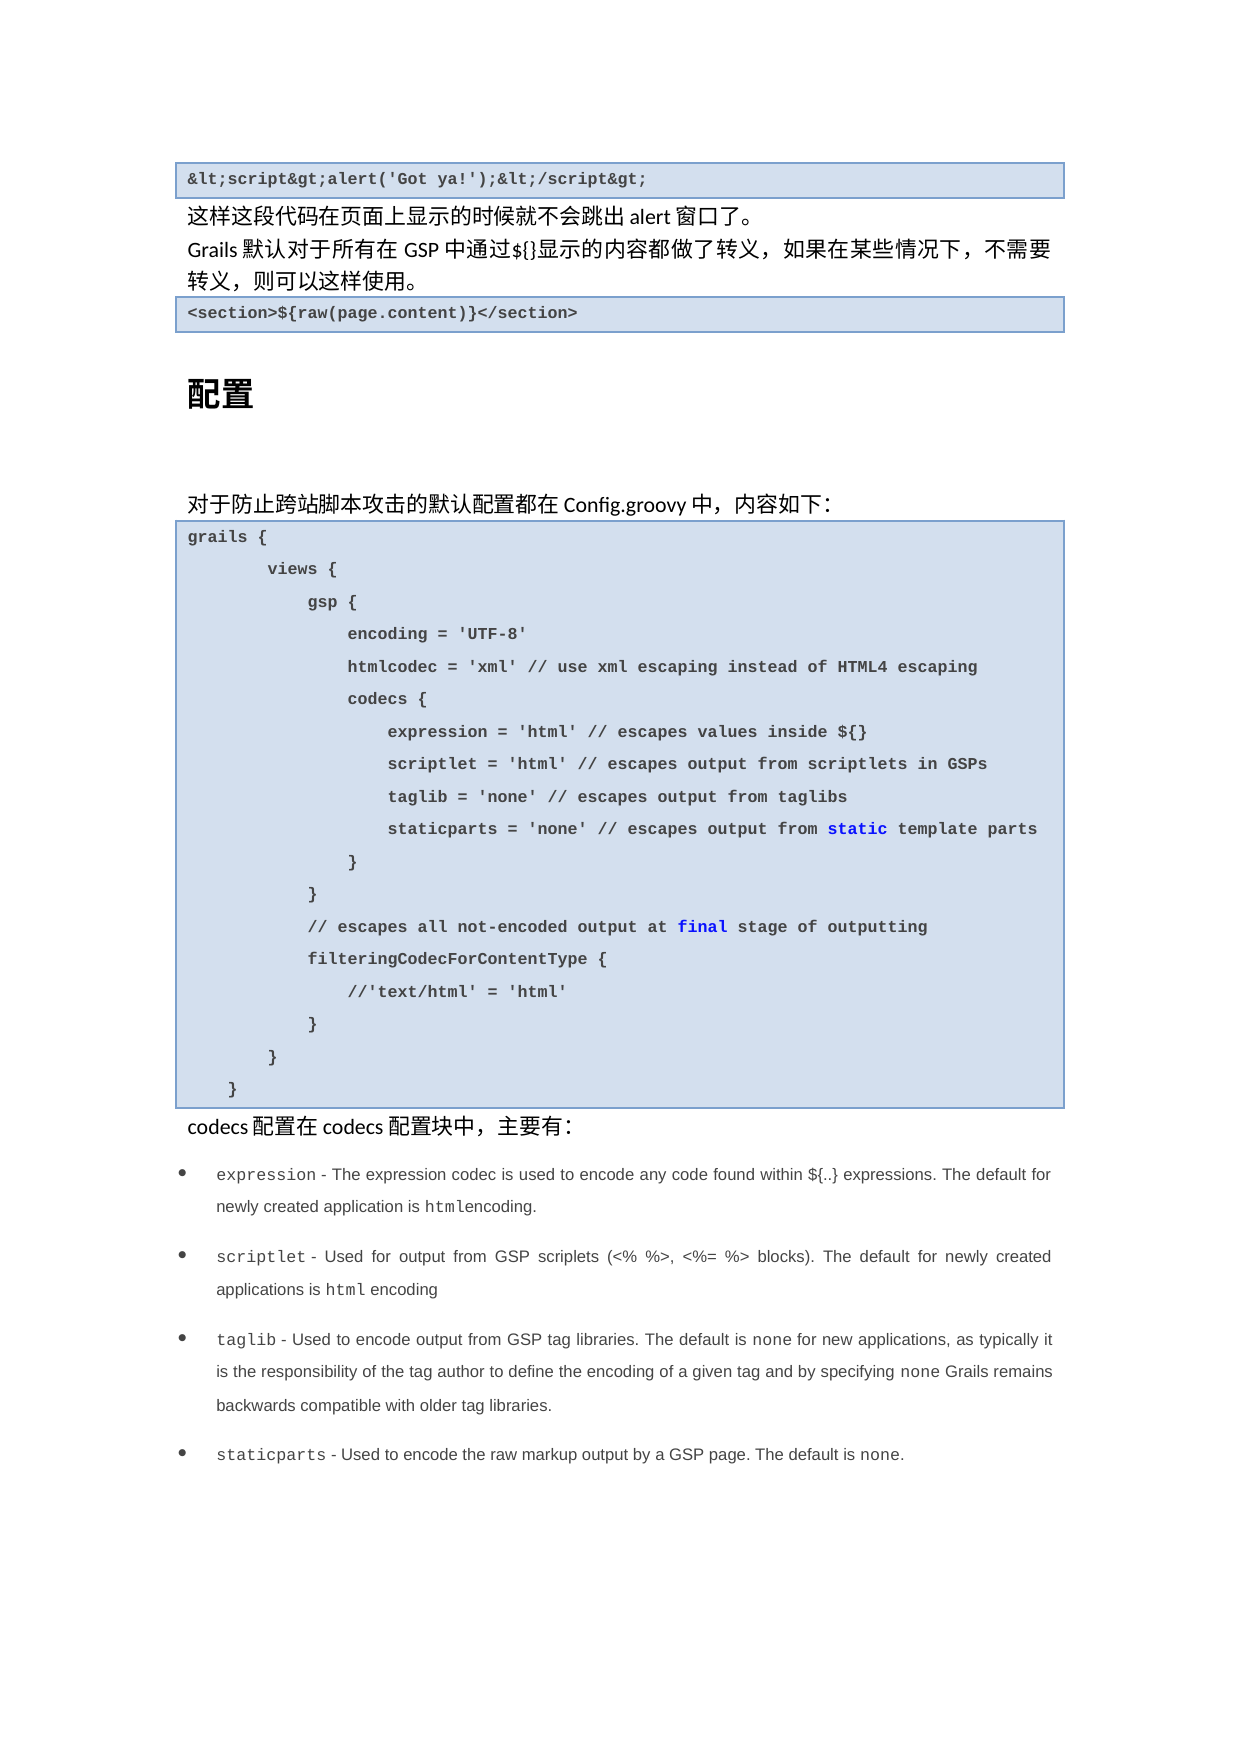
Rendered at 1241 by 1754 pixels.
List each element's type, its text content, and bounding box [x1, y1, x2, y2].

table_header grails { views { gsp { encoding = 'UTF-8' htmlcodec = 'xml' // use xml escaping instead of HTML4 escaping codecs { expression = 'html' // escapes values inside ${} scriptlet = 'html' // escapes output from scriptlets in GSPs taglib = 'none' // escapes output from taglibs staticparts = 'none' // escapes output from static template parts } } // escapes all not-encoded output at final stage of outputting filteringCodecForContentType { //'text/html' = 'html' } } } [177, 522, 1063, 1107]
table_header <section>${raw(page.content)}</section> [177, 298, 1063, 331]
text 对于防止跨站脚本攻击的默认配置都在Config.groovy中，内容如下： [187, 487, 1053, 519]
subtitle 配置 [187, 360, 1053, 425]
text Grails默认对于所有在GSP中通过${}显示的内容都做了转义，如果在某些情况下，不需要转义，则可以这样使用。 [187, 231, 1053, 296]
list taglib - Used to encode output from GSP tag libraries. The default is none for new applications, as typically it is the responsibility of the tag author to define the encoding of a given tag and by specifying none Grails remains backwards compatible with older tag libraries. [178, 1324, 1053, 1421]
text 这样这段代码在页面上显示的时候就不会跳出alert窗口了。 [187, 199, 1053, 231]
list staticparts - Used to encode the raw markup output by a GSP page. The default is none. [178, 1439, 1053, 1471]
list scriptlet - Used for output from GSP scriplets (<% %>, <%= %> blocks). The default for newly created applications is html encoding [178, 1241, 1053, 1306]
text codecs配置在codecs配置块中，主要有： [187, 1109, 1053, 1141]
table_header &lt;script&gt;alert('Got ya!');&lt;/script&gt; [177, 164, 1063, 197]
list expression - The expression codec is used to encode any code found within ${..} expressions. The default for newly created application is htmlencoding. [178, 1159, 1053, 1224]
